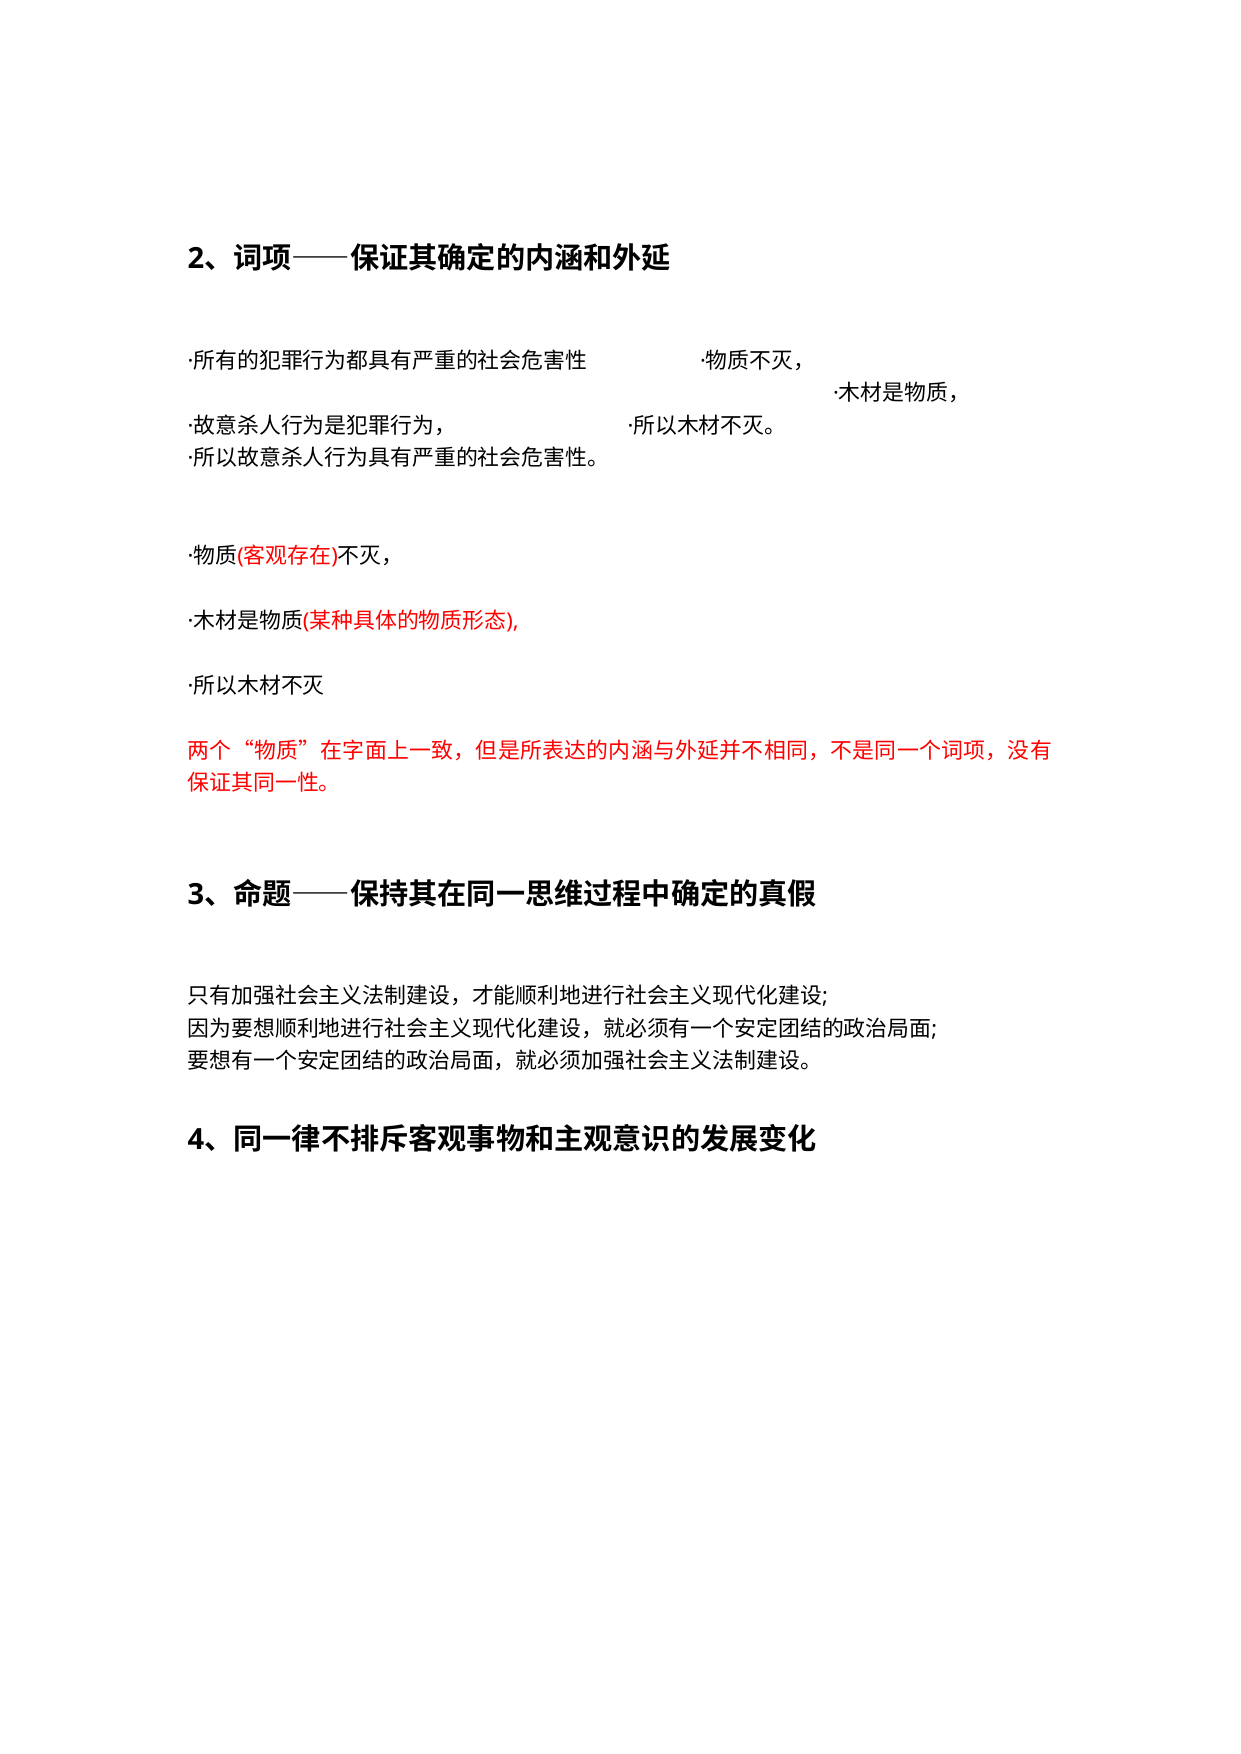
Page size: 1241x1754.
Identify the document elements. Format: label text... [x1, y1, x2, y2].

text 只有加强社会主义法制建设，才能顺利地进行社会主义现代化建设; [187, 978, 1053, 1011]
text ·所以木材不灭 [187, 667, 1053, 700]
text 要想有一个安定团结的政治局面，就必须加强社会主义法制建设。 [187, 1043, 1053, 1076]
subtitle 4、同一律不排斥客观事物和主观意识的发展变化 [187, 1105, 1053, 1170]
subtitle 2、词项——保证其确定的内涵和外延 [187, 224, 1053, 289]
text ·木材是物质(某种具体的物质形态), [187, 602, 1053, 635]
text 因为要想顺利地进行社会主义现代化建设，就必须有一个安定团结的政治局面; [187, 1011, 1053, 1043]
text ·物质(客观存在)不灭， [187, 537, 1053, 570]
text ·所有的犯罪行为都具有严重的社会危害性 ·物质不灭， [187, 342, 1053, 375]
text ·所以故意杀人行为具有严重的社会危害性。 [187, 440, 1053, 472]
subtitle 3、命题——保持其在同一思维过程中确定的真假 [187, 859, 1053, 924]
text ·木材是物质， [187, 375, 1053, 407]
text 两个“物质”在字面上一致，但是所表达的内涵与外延并不相同，不是同一个词项，没有保证其同一性。 [187, 732, 1053, 797]
text ·故意杀人行为是犯罪行为， ·所以木材不灭。 [187, 407, 1053, 440]
